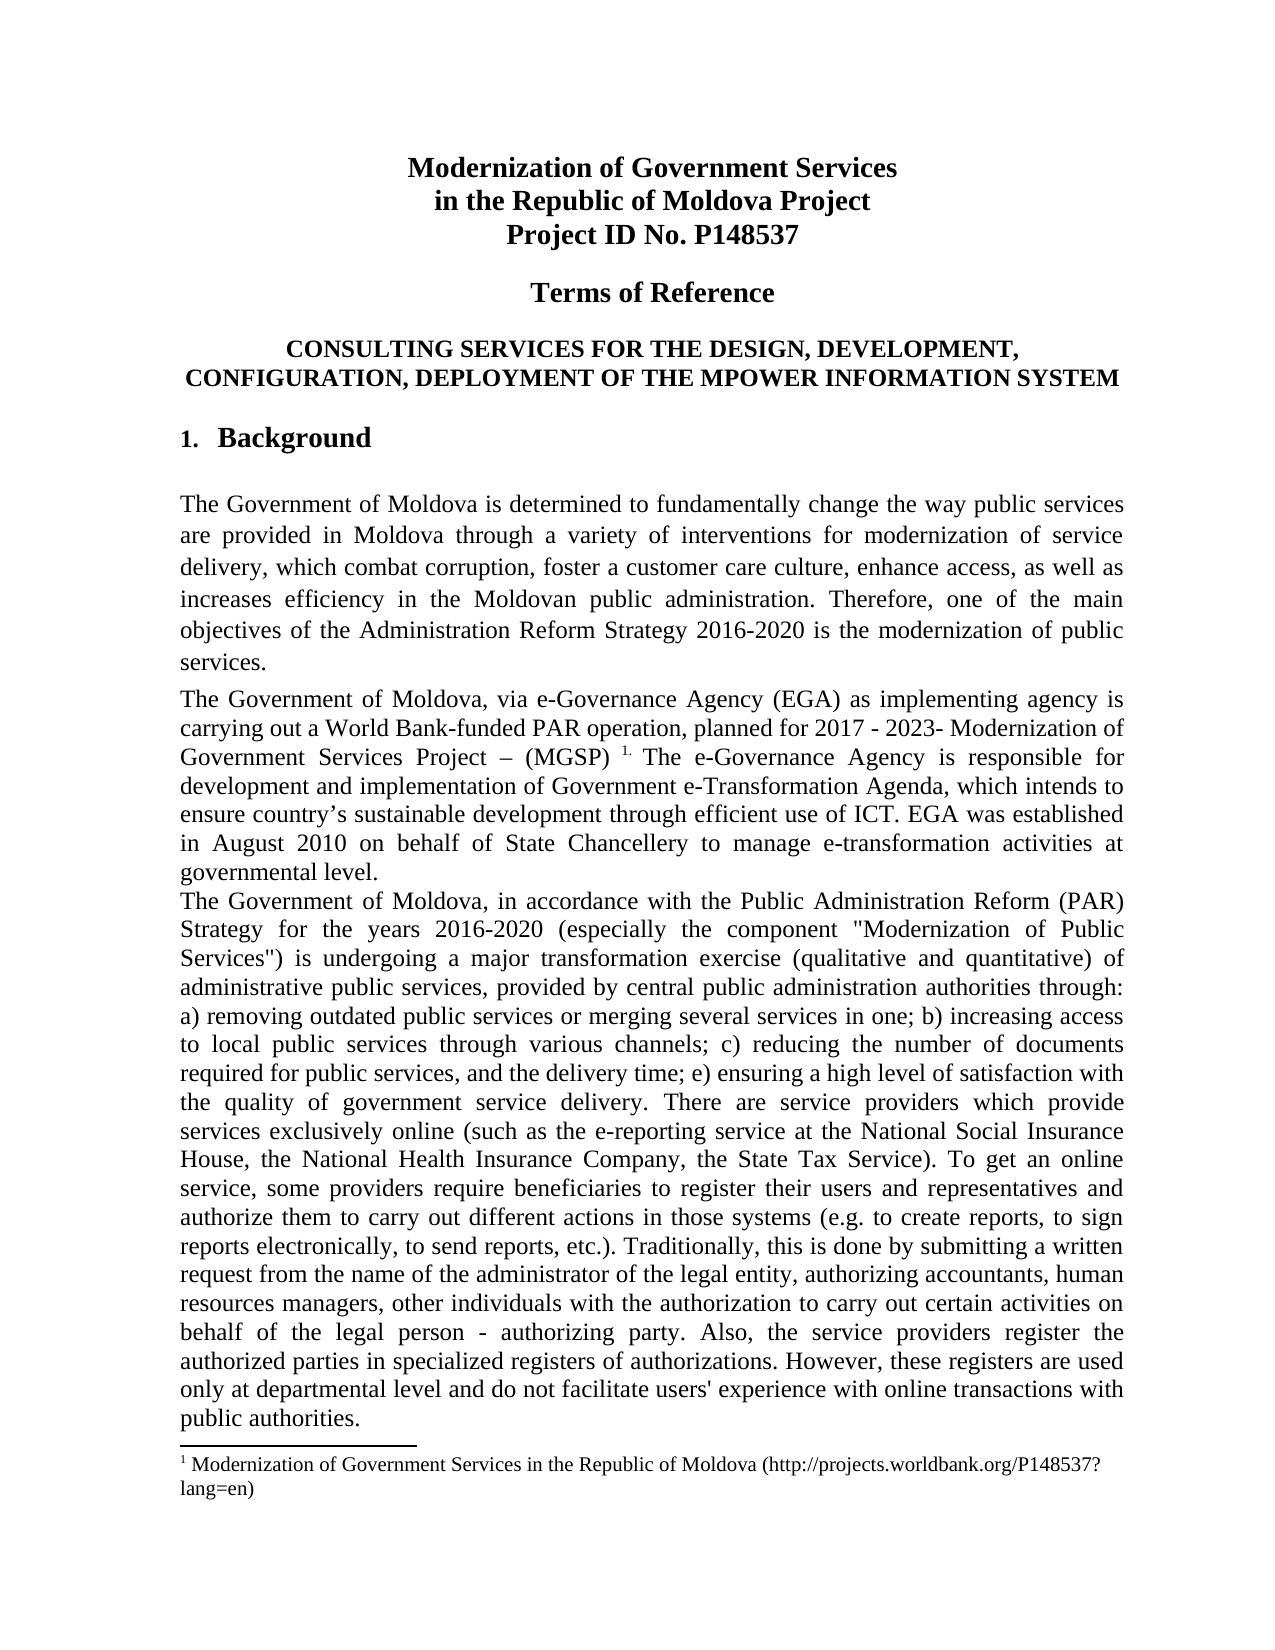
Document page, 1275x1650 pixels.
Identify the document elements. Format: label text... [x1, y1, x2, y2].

text in the Republic of Moldova Project [180, 183, 1125, 217]
subtitle Background [180, 420, 1125, 454]
text Project ID No. P148537 [180, 217, 1125, 251]
text The Government of Moldova is determined to fundamentally change the way public services are provided in Moldova through a variety of interventions for modernization of service delivery, which combat corruption, foster a customer care culture, enhance access, as well as increases efficiency in the Moldovan public administration. Therefore, one of the main objectives of the Administration Reform Strategy 2016-2020 is the modernization of public services. [180, 489, 1125, 676]
text The Government of Moldova, in accordance with the Public Administration Reform (PAR) Strategy for the years 2016-2020 (especially the component "Modernization of Public Services") is undergoing a major transformation exercise (qualitative and quantitative) of administrative public services, provided by central public administration authorities through: a) removing outdated public services or merging several services in one; b) increasing access to local public services through various channels; c) reducing the number of documents required for public services, and the delivery time; e) ensuring a high level of satisfaction with the quality of government service delivery. There are service providers which provide services exclusively online (such as the e-reporting service at the National Social Insurance House, the National Health Insurance Company, the State Tax Service). To get an online service, some providers require beneficiaries to register their users and representatives and authorize them to carry out different actions in those systems (e.g. to create reports, to sign reports electronically, to send reports, etc.). Traditionally, this is done by submitting a written request from the name of the administrator of the legal entity, authorizing accountants, human resources managers, other individuals with the authorization to carry out certain activities on behalf of the legal person - authorizing party. Also, the service providers register the authorized parties in specialized registers of authorizations. However, these registers are used only at departmental level and do not facilitate users' experience with online transactions with public authorities. [180, 886, 1125, 1432]
text CONSULTING SERVICES FOR THE DESIGN, DEVELOPMENT, CONFIGURATION, DEPLOYMENT OF THE MPOWER INFORMATION SYSTEM [180, 334, 1125, 392]
subtitle Terms of Reference [180, 276, 1125, 309]
text The Government of Moldova, via e-Governance Agency (EGA) as implementing agency is carrying out a World Bank-funded PAR operation, planned for 2017 - 2023- Modernization of Government Services Project – (MGSP) . The e-Governance Agency is responsible for development and implementation of Government e-Transformation Agenda, which intends to ensure country’s sustainable development through efficient use of ICT. EGA was established in August 2010 on behalf of State Chancellery to manage e-transformation activities at governmental level. [180, 684, 1125, 886]
text Modernization of Government Services [180, 150, 1125, 183]
